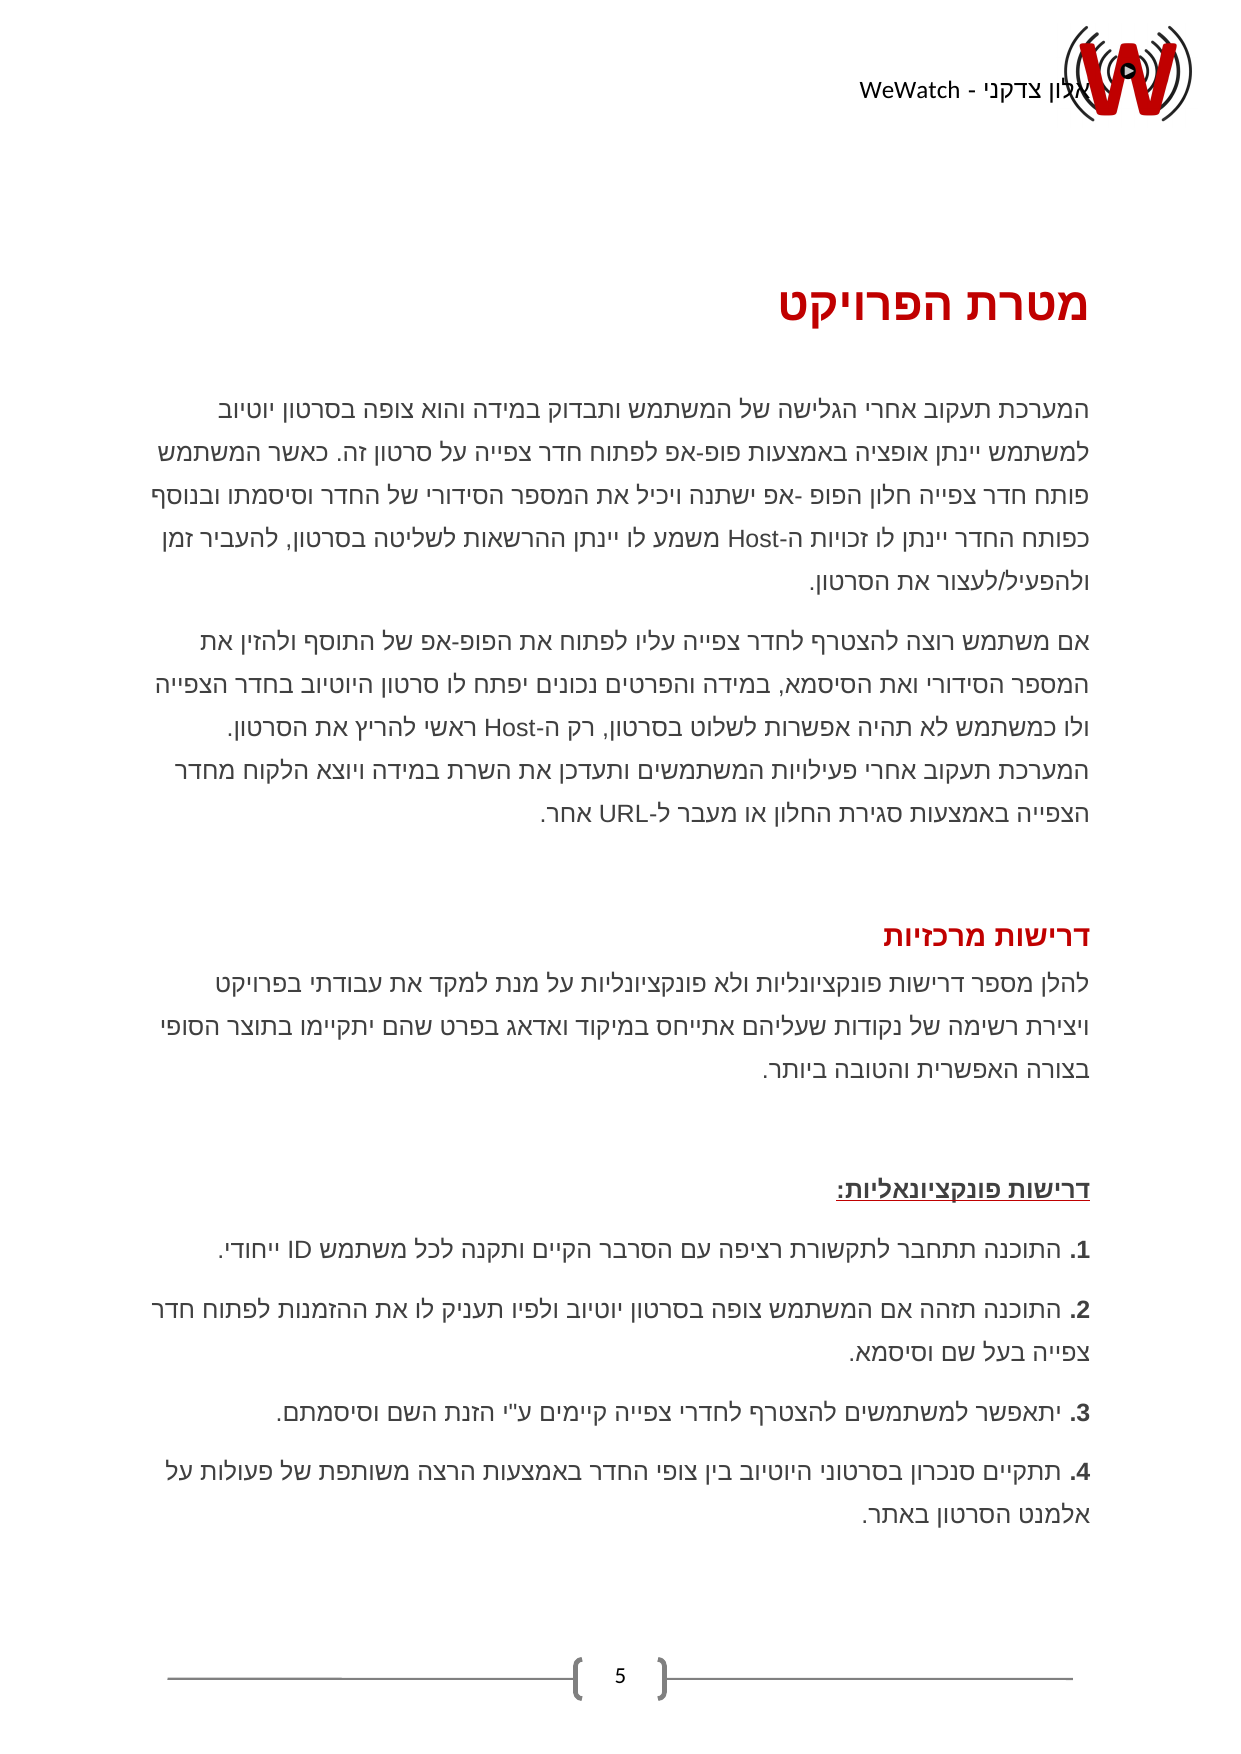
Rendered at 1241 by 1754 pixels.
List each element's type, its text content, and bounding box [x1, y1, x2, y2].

text דרישות מרכזיות [150, 919, 1090, 952]
text דרישות פונקציונאליות: [150, 1175, 1090, 1204]
text להלן מספר דרישות פונקציונליות ולא פונקציונליות על מנת למקד את עבודתי בפרויקט ויצירת רשימה של נקודות שעליהם אתייחס במיקוד ואדאג בפרט שהם יתקיימו בתוצר הסופי בצורה האפשרית והטובה ביותר. [150, 969, 1090, 1084]
picture [1056, 23, 1198, 128]
text 4. תתקיים סנכרון בסרטוני היוטיוב בין צופי החדר באמצעות הרצה משותפת של פעולות על אלמנט הסרטון באתר. [150, 1457, 1090, 1529]
text 2. התוכנה תזהה אם המשתמש צופה בסרטון יוטיוב ולפיו תעניק לו את ההזמנות לפתוח חדר צפייה בעל שם וסיסמא. [150, 1295, 1090, 1367]
text מטרת הפרויקט [150, 278, 1090, 331]
text אם משתמש רוצה להצטרף לחדר צפייה עליו לפתוח את הפופ-אפ של התוסף ולהזין את המספר הסידורי ואת הסיסמא, במידה והפרטים נכונים יפתח לו סרטון היוטיוב בחדר הצפייה ולו כמשתמש לא תהיה אפשרות לשלוט בסרטון, רק ה-Host ראשי להריץ את הסרטון. המערכת תעקוב אחרי פעילויות המשתמשים ותעדכן את השרת במידה ויוצא הלקוח מחדר הצפייה באמצעות סגירת החלון או מעבר ל-URL אחר. [150, 627, 1090, 828]
text 3. יתאפשר למשתמשים להצטרף לחדרי צפייה קיימים ע"י הזנת השם וסיסמתם. [150, 1398, 1090, 1426]
text 1. התוכנה תתחבר לתקשורת רציפה עם הסרבר הקיים ותקנה לכל משתמש ID ייחודי. [150, 1235, 1090, 1264]
